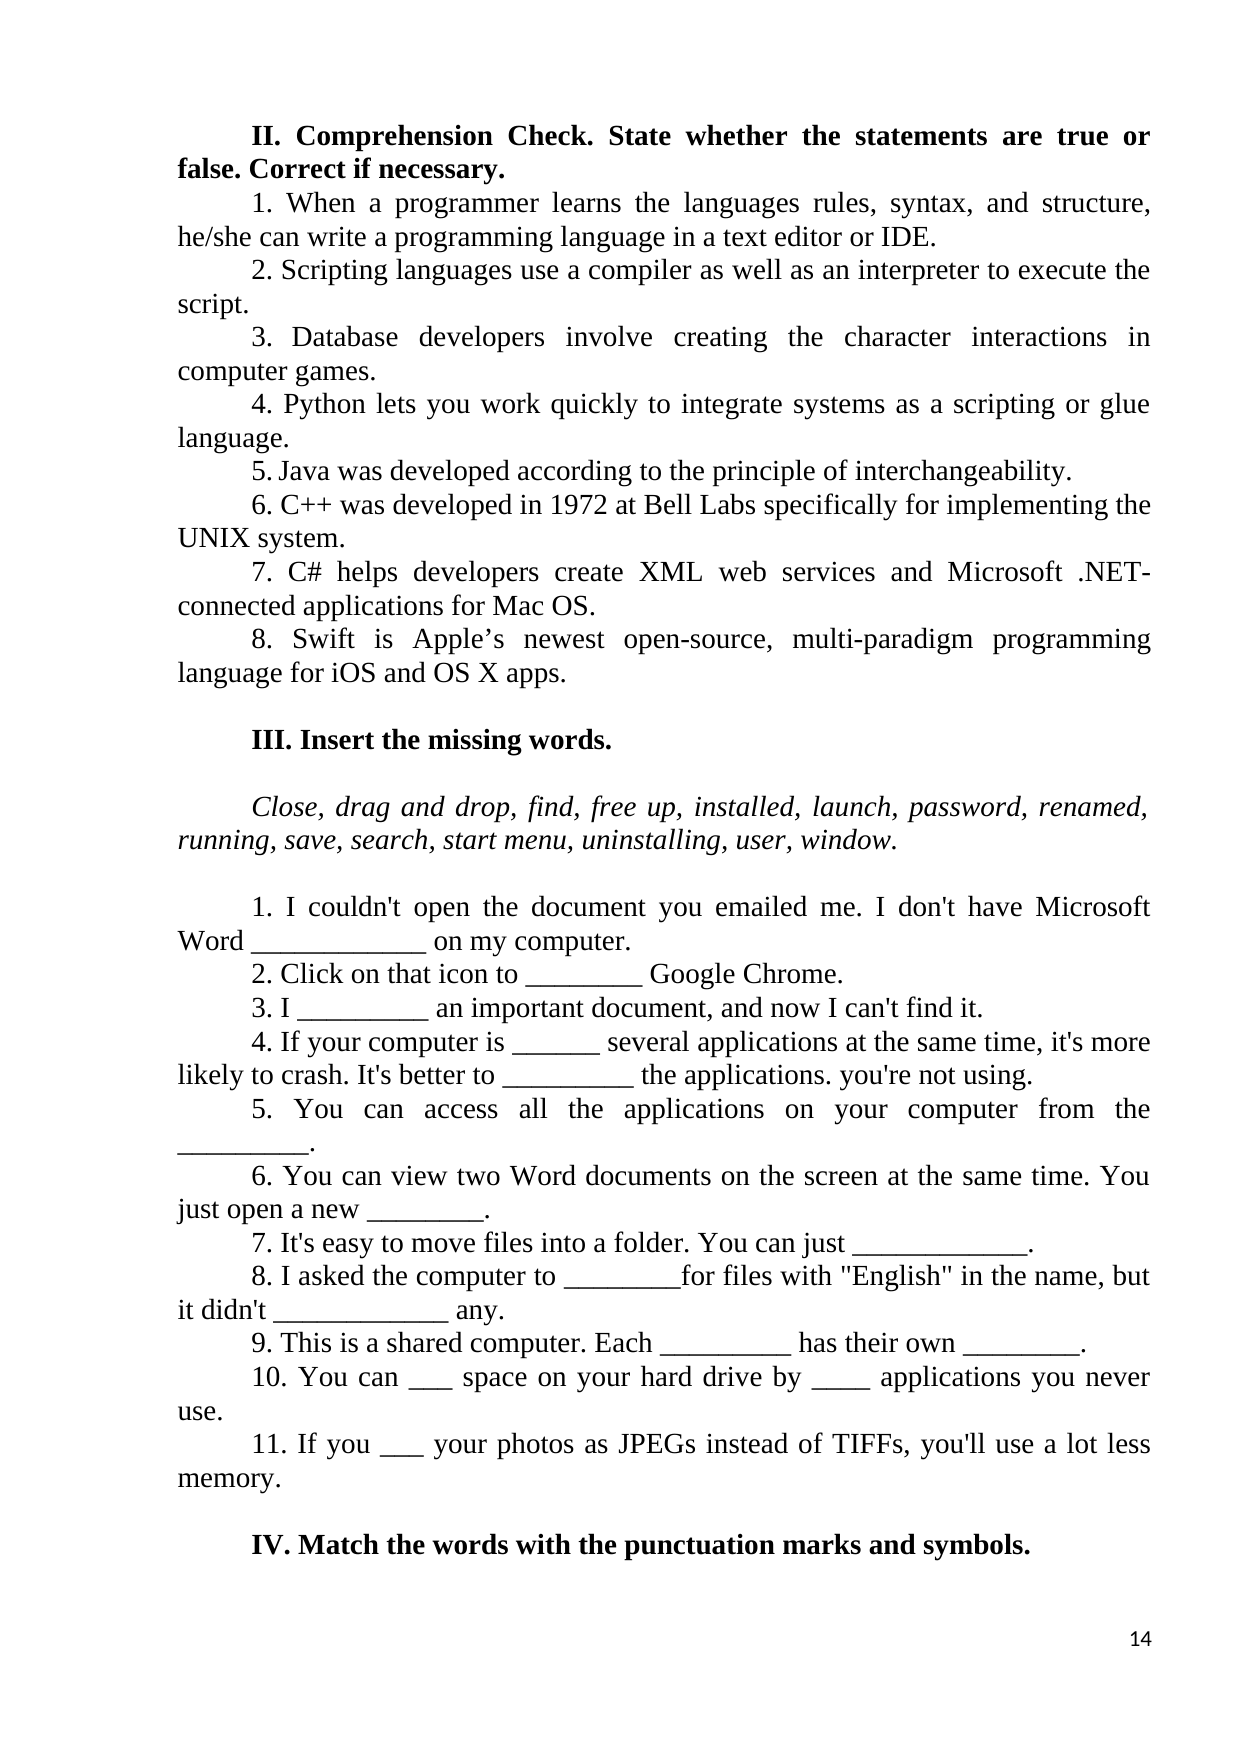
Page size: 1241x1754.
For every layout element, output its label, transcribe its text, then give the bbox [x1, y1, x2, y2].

text 1. I couldn't open the document you emailed me. I don't have Microsoft Word ____________ on my computer. [177, 889, 1152, 957]
text 3. I _________ an important document, and now I can't find it. [177, 990, 1152, 1024]
text 11. If you ___ your photos as JPEGs instead of TIFFs, you'll use a lot less memory. [177, 1426, 1152, 1493]
text 5. You can access all the applications on your computer from the _________. [177, 1091, 1152, 1158]
text 2. Scripting languages use a compiler as well as an interpreter to execute the script. [177, 252, 1152, 319]
text 8. I asked the computer to ________for files with "English" in the name, but it didn't ____________ any. [177, 1258, 1152, 1326]
text 10. You can ___ space on your hard drive by ____ applications you never use. [177, 1359, 1152, 1426]
text 6. C++ was developed in 1972 at Bell Labs specifically for implementing the UNIX system. [177, 487, 1152, 554]
text 4. If your computer is ______ several applications at the same time, it's more likely to crash. It's better to _________ the applications. you're not using. [177, 1024, 1152, 1091]
text III. Insert the missing words. [177, 722, 1152, 755]
text 5. Java was developed according to the principle of interchangeability. [177, 453, 1152, 487]
text 9. This is a shared computer. Each _________ has their own ________. [177, 1326, 1152, 1359]
text 4. Python lets you work quickly to integrate systems as a scripting or glue language. [177, 386, 1152, 453]
text 2. Click on that icon to ________ Google Chrome. [177, 957, 1152, 990]
text 7. It's easy to move files into a folder. You can just ____________. [177, 1225, 1152, 1258]
text 3. Database developers involve creating the character interactions in computer games. [177, 319, 1152, 386]
text 1. When a programmer learns the languages rules, syntax, and structure, he/she can write a programming language in a text editor or IDE. [177, 185, 1152, 252]
text 8. Swift is Apple’s newest open-source, multi-paradigm programming language for iOS and OS X apps. [177, 621, 1152, 688]
text II. Comprehension Check. State whether the statements are true or false. Correct if necessary. [177, 118, 1152, 185]
text 6. You can view two Word documents on the screen at the same time. You just open a new ________. [177, 1158, 1152, 1225]
text 7. C# helps developers create XML web services and Microsoft .NET-connected applications for Mac OS. [177, 554, 1152, 621]
text Close, drag and drop, find, free up, installed, launch, password, renamed, running, save, search, start menu, uninstalling, user, window. [177, 789, 1152, 856]
text IV. Match the words with the punctuation marks and symbols. [177, 1527, 1152, 1560]
